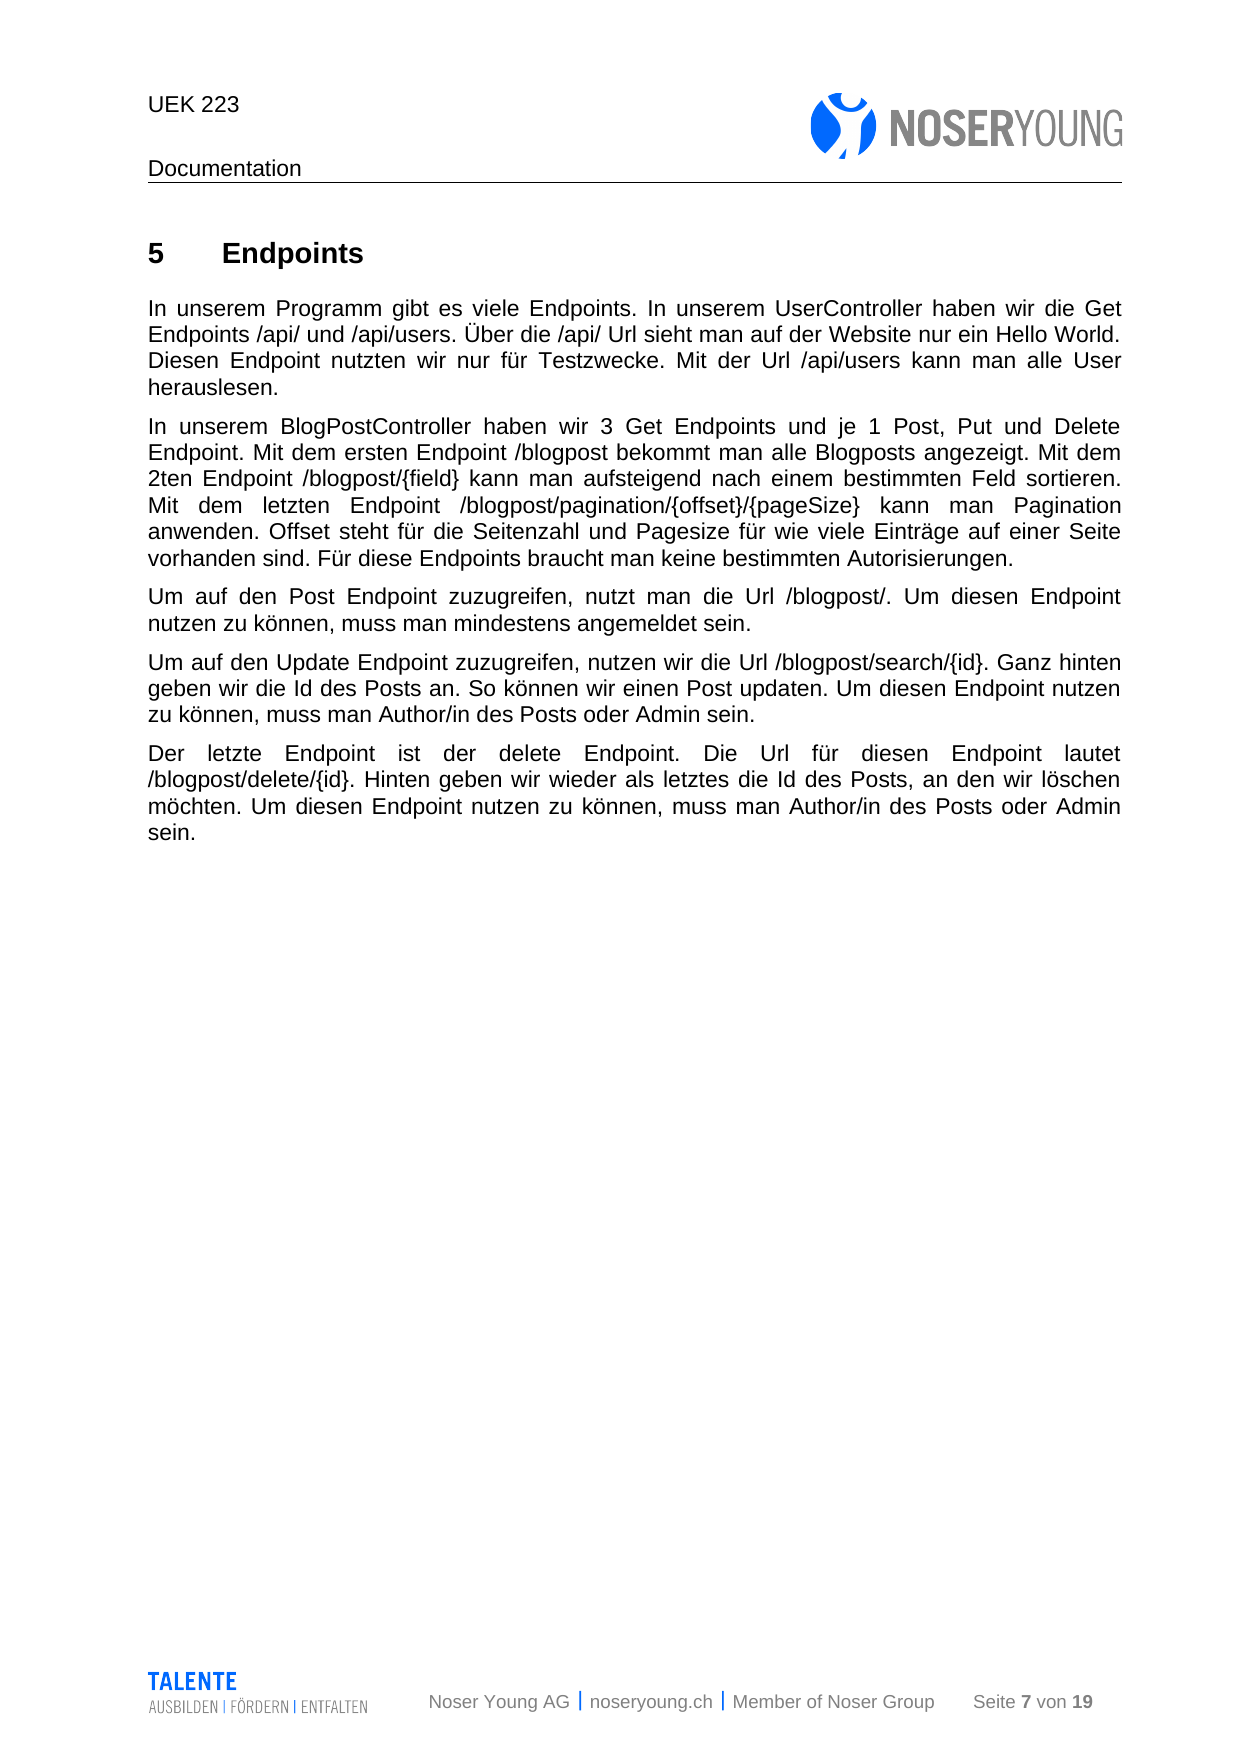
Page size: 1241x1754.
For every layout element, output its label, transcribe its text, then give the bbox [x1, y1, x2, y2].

text Der letzte Endpoint ist der delete Endpoint. Die Url für diesen Endpoint lautet /blogpost/delete/{id}. Hinten geben wir wieder als letztes die Id des Posts, an den wir löschen möchten. Um diesen Endpoint nutzen zu können, muss man Author/in des Posts oder Admin sein. [148, 740, 1122, 846]
picture [810, 93, 1123, 159]
picture [147, 1668, 368, 1717]
text In unserem Programm gibt es viele Endpoints. In unserem UserController haben wir die Get Endpoints /api/ und /api/users. Über die /api/ Url sieht man auf der Website nur ein Hello World. Diesen Endpoint nutzten wir nur für Testzwecke. Mit der Url /api/users kann man alle User herauslesen. [148, 295, 1122, 400]
subtitle Endpoints [148, 236, 1122, 270]
text In unserem BlogPostController haben wir 3 Get Endpoints und je 1 Post, Put und Delete Endpoint. Mit dem ersten Endpoint /blogpost bekommt man alle Blogposts angezeigt. Mit dem 2ten Endpoint /blogpost/{field} kann man aufsteigend nach einem bestimmten Feld sortieren. Mit dem letzten Endpoint /blogpost/pagination/{offset}/{pageSize} kann man Pagination anwenden. Offset steht für die Seitenzahl und Pagesize für wie viele Einträge auf einer Seite vorhanden sind. Für diese Endpoints braucht man keine bestimmten Autorisierungen. [148, 413, 1122, 571]
text Um auf den Post Endpoint zuzugreifen, nutzt man die Url /blogpost/. Um diesen Endpoint nutzen zu können, muss man mindestens angemeldet sein. [148, 583, 1122, 636]
text Um auf den Update Endpoint zuzugreifen, nutzen wir die Url /blogpost/search/{id}. Ganz hinten geben wir die Id des Posts an. So können wir einen Post updaten. Um diesen Endpoint nutzen zu können, muss man Author/in des Posts oder Admin sein. [148, 648, 1122, 728]
